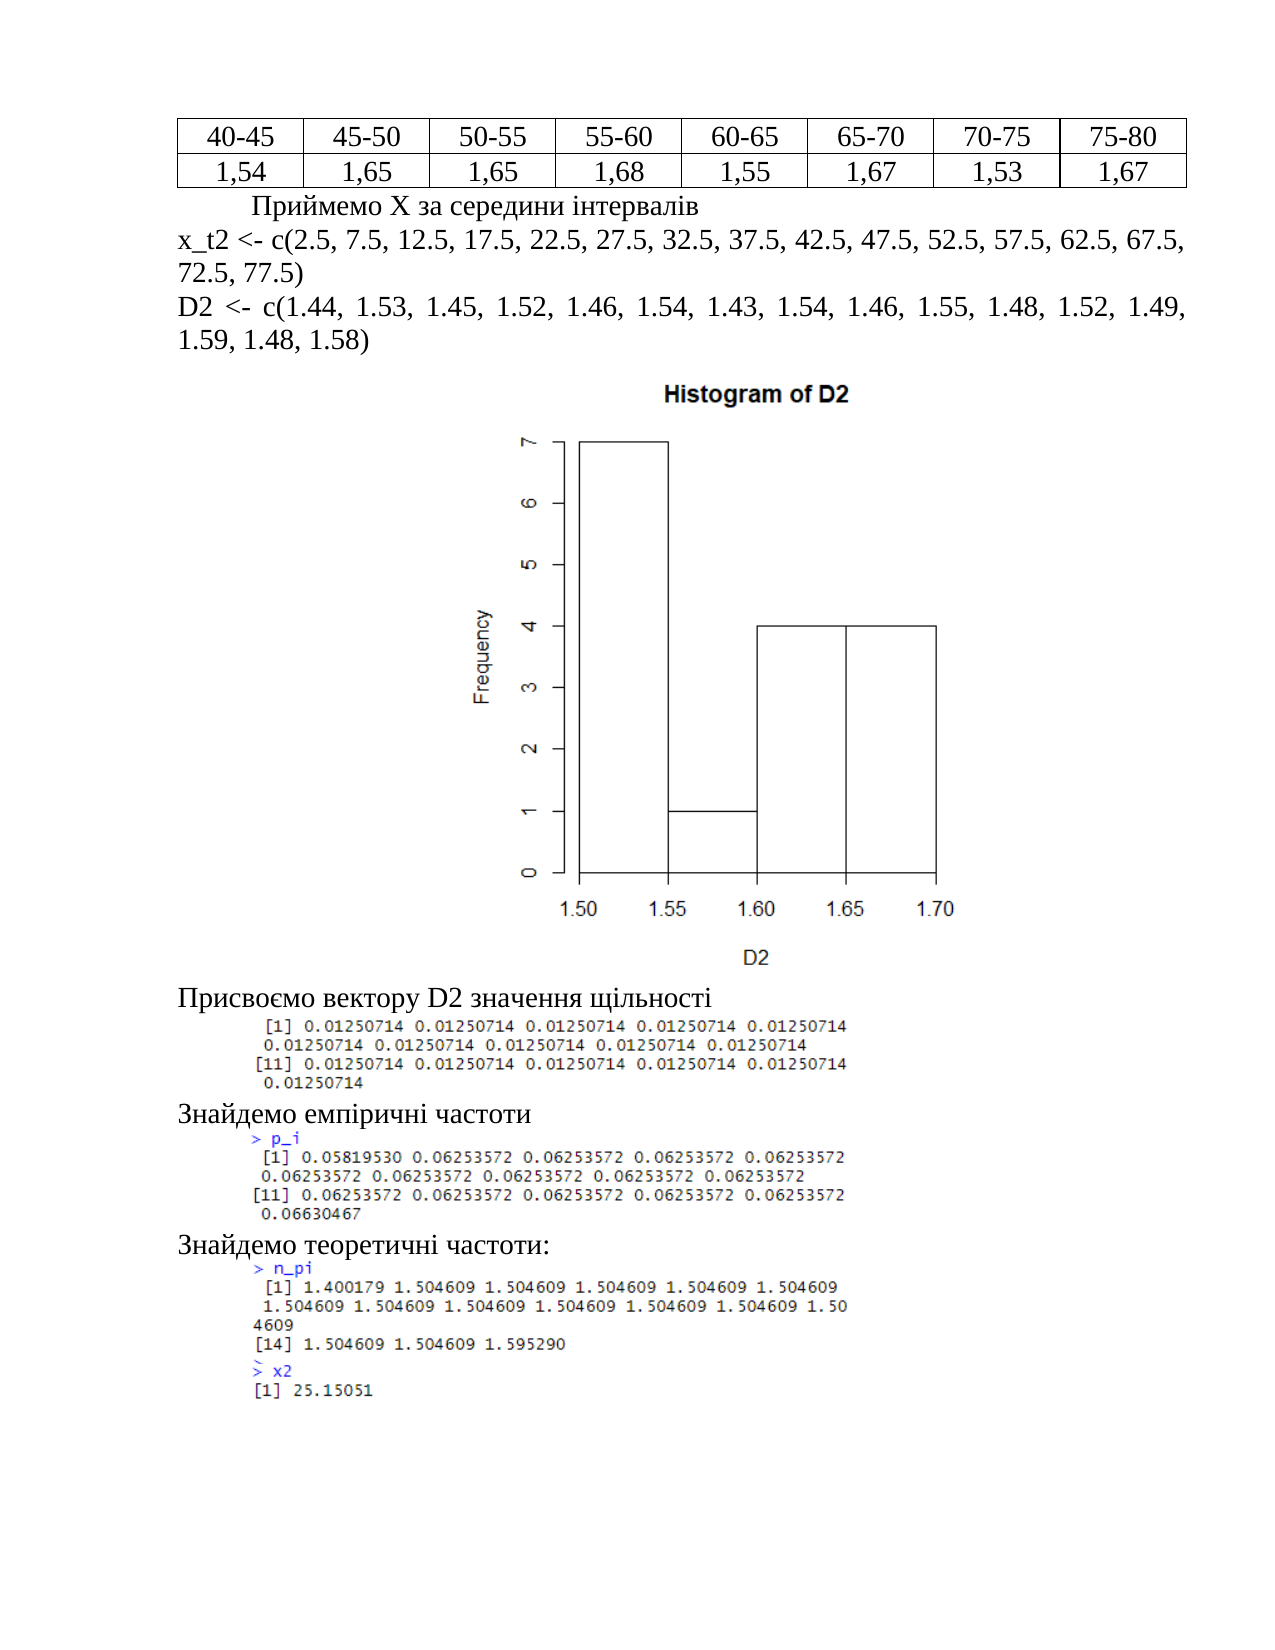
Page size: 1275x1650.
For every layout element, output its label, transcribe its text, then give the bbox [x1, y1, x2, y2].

picture [470, 356, 967, 980]
table_cell 1,67 [1061, 154, 1186, 187]
text Знайдемо теоретичні частоти: [177, 1227, 1186, 1260]
table_cell 50-55 [430, 119, 555, 153]
table_cell 75-80 [1061, 119, 1186, 153]
table_cell 45-50 [304, 119, 429, 153]
table_cell 65-70 [808, 119, 933, 153]
table_cell 40-45 [178, 119, 303, 153]
table_cell 1,53 [934, 154, 1059, 187]
text Присвоємо вектору D2 значення щільності [177, 980, 1186, 1013]
text Приймемо Х за середини інтервалів [177, 188, 1186, 222]
table_cell 1,55 [682, 154, 807, 187]
text Знайдемо емпіричні частоти [177, 1096, 1186, 1129]
picture [251, 1013, 857, 1096]
table_cell 60-65 [682, 119, 807, 153]
table_cell 1,54 [178, 154, 303, 187]
table_cell 1,68 [556, 154, 681, 187]
table_cell 1,67 [808, 154, 933, 187]
text D2 <- c(1.44, 1.53, 1.45, 1.52, 1.46, 1.54, 1.43, 1.54, 1.46, 1.55, 1.48, 1.52, 1.49, 1.59, 1.48, 1.58) [177, 289, 1186, 356]
picture [251, 1260, 853, 1400]
table_cell 1,65 [430, 154, 555, 187]
table_cell 70-75 [934, 119, 1059, 153]
table_cell 1,65 [304, 154, 429, 187]
table_cell 55-60 [556, 119, 681, 153]
picture [251, 1129, 852, 1227]
text x_t2 <- c(2.5, 7.5, 12.5, 17.5, 22.5, 27.5, 32.5, 37.5, 42.5, 47.5, 52.5, 57.5, 62.5, 67.5, 72.5, 77.5) [177, 222, 1186, 289]
